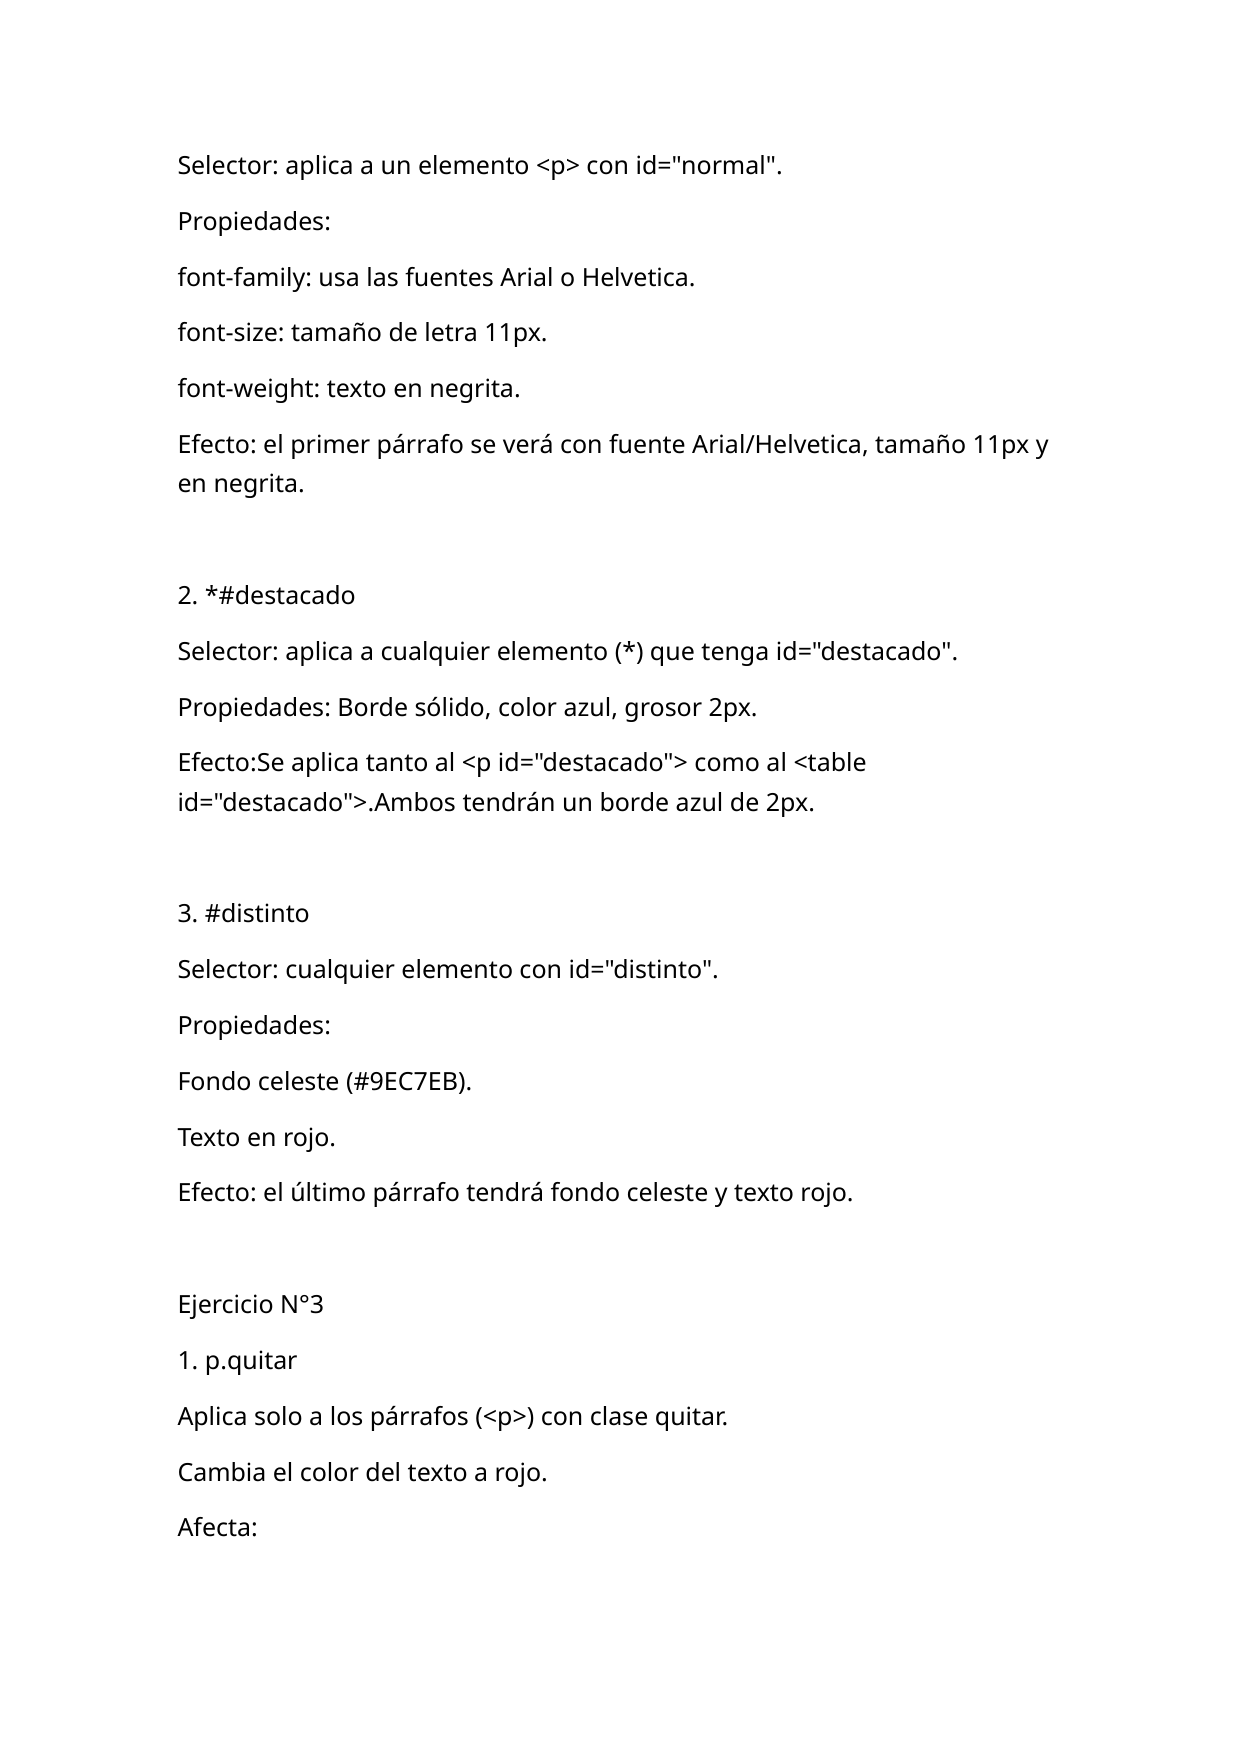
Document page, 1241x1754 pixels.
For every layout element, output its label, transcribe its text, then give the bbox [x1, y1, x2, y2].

text Ejercicio N°3 [177, 1287, 1063, 1321]
text 3. #distinto [177, 896, 1063, 930]
text Cambia el color del texto a rojo. [177, 1454, 1063, 1488]
text font-size: tamaño de letra 11px. [177, 315, 1063, 349]
text Fondo celeste (#9EC7EB). [177, 1063, 1063, 1097]
text Afecta: [177, 1510, 1063, 1544]
text Selector: aplica a cualquier elemento (*) que tenga id="destacado". [177, 633, 1063, 667]
text 2. *#destacado [177, 578, 1063, 612]
text Aplica solo a los párrafos (<p>) con clase quitar. [177, 1398, 1063, 1432]
text Propiedades: [177, 1008, 1063, 1042]
text Texto en rojo. [177, 1119, 1063, 1153]
text Efecto:Se aplica tanto al <p id="destacado"> como al <table id="destacado">.Ambos tendrán un borde azul de 2px. [177, 745, 1063, 818]
text font-family: usa las fuentes Arial o Helvetica. [177, 259, 1063, 293]
text Selector: aplica a un elemento <p> con id="normal". [177, 148, 1063, 182]
text font-weight: texto en negrita. [177, 371, 1063, 405]
text Efecto: el primer párrafo se verá con fuente Arial/Helvetica, tamaño 11px y en negrita. [177, 427, 1063, 500]
text Efecto: el último párrafo tendrá fondo celeste y texto rojo. [177, 1175, 1063, 1209]
text Propiedades: [177, 203, 1063, 237]
text Selector: cualquier elemento con id="distinto". [177, 952, 1063, 986]
text Propiedades: Borde sólido, color azul, grosor 2px. [177, 689, 1063, 723]
text 1. p.quitar [177, 1343, 1063, 1377]
